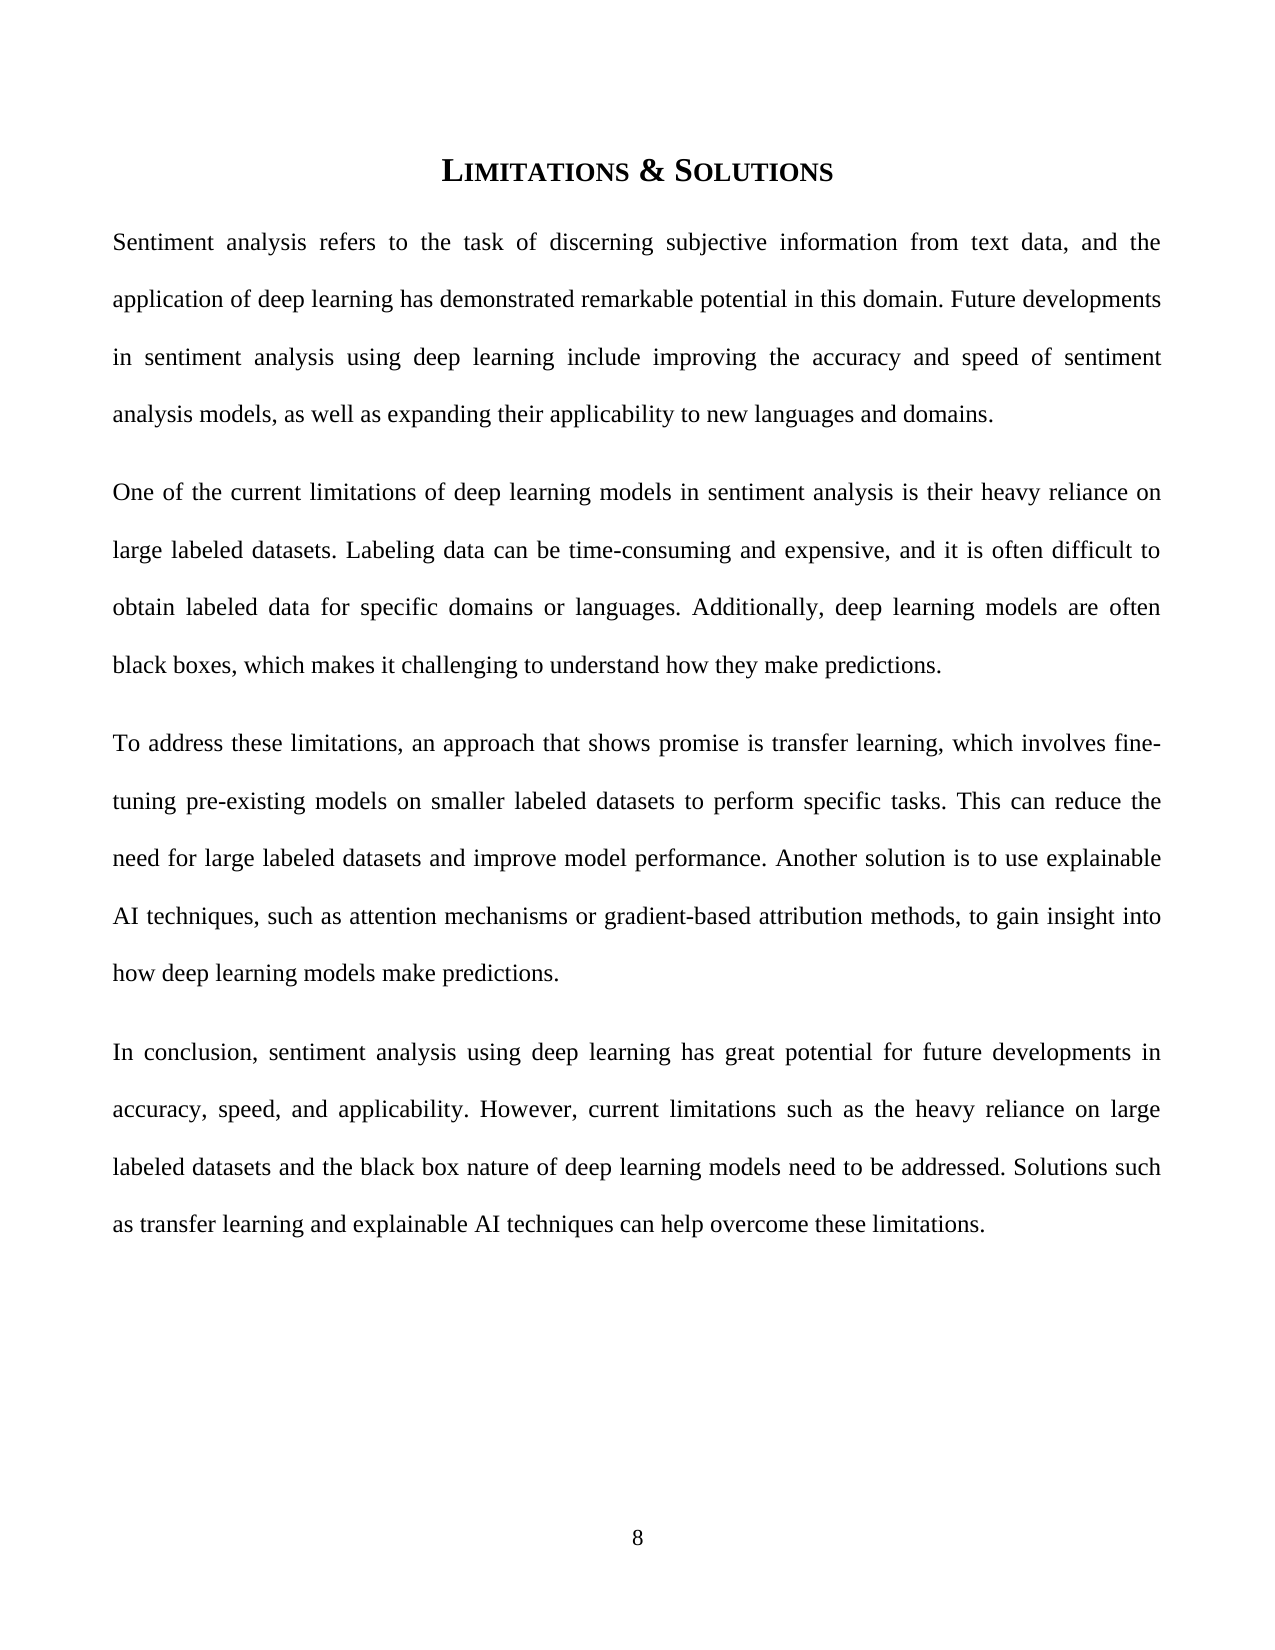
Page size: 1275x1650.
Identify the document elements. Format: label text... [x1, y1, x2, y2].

text In conclusion, sentiment analysis using deep learning has great potential for future developments in accuracy, speed, and applicability. However, current limitations such as the heavy reliance on large labeled datasets and the black box nature of deep learning models need to be addressed. Solutions such as transfer learning and explainable AI techniques can help overcome these limitations. [112, 1037, 1162, 1238]
text To address these limitations, an approach that shows promise is transfer learning, which involves fine-tuning pre-existing models on smaller labeled datasets to perform specific tasks. This can reduce the need for large labeled datasets and improve model performance. Another solution is to use explainable AI techniques, such as attention mechanisms or gradient-based attribution methods, to gain insight into how deep learning models make predictions. [112, 728, 1162, 987]
subtitle Limitations & Solutions [112, 150, 1162, 188]
text Sentiment analysis refers to the task of discerning subjective information from text data, and the application of deep learning has demonstrated remarkable potential in this domain. Future developments in sentiment analysis using deep learning include improving the accuracy and speed of sentiment analysis models, as well as expanding their applicability to new languages and domains. [112, 227, 1162, 428]
text One of the current limitations of deep learning models in sentiment analysis is their heavy reliance on large labeled datasets. Labeling data can be time-consuming and expensive, and it is often difficult to obtain labeled data for specific domains or languages. Additionally, deep learning models are often black boxes, which makes it challenging to understand how they make predictions. [112, 477, 1162, 679]
